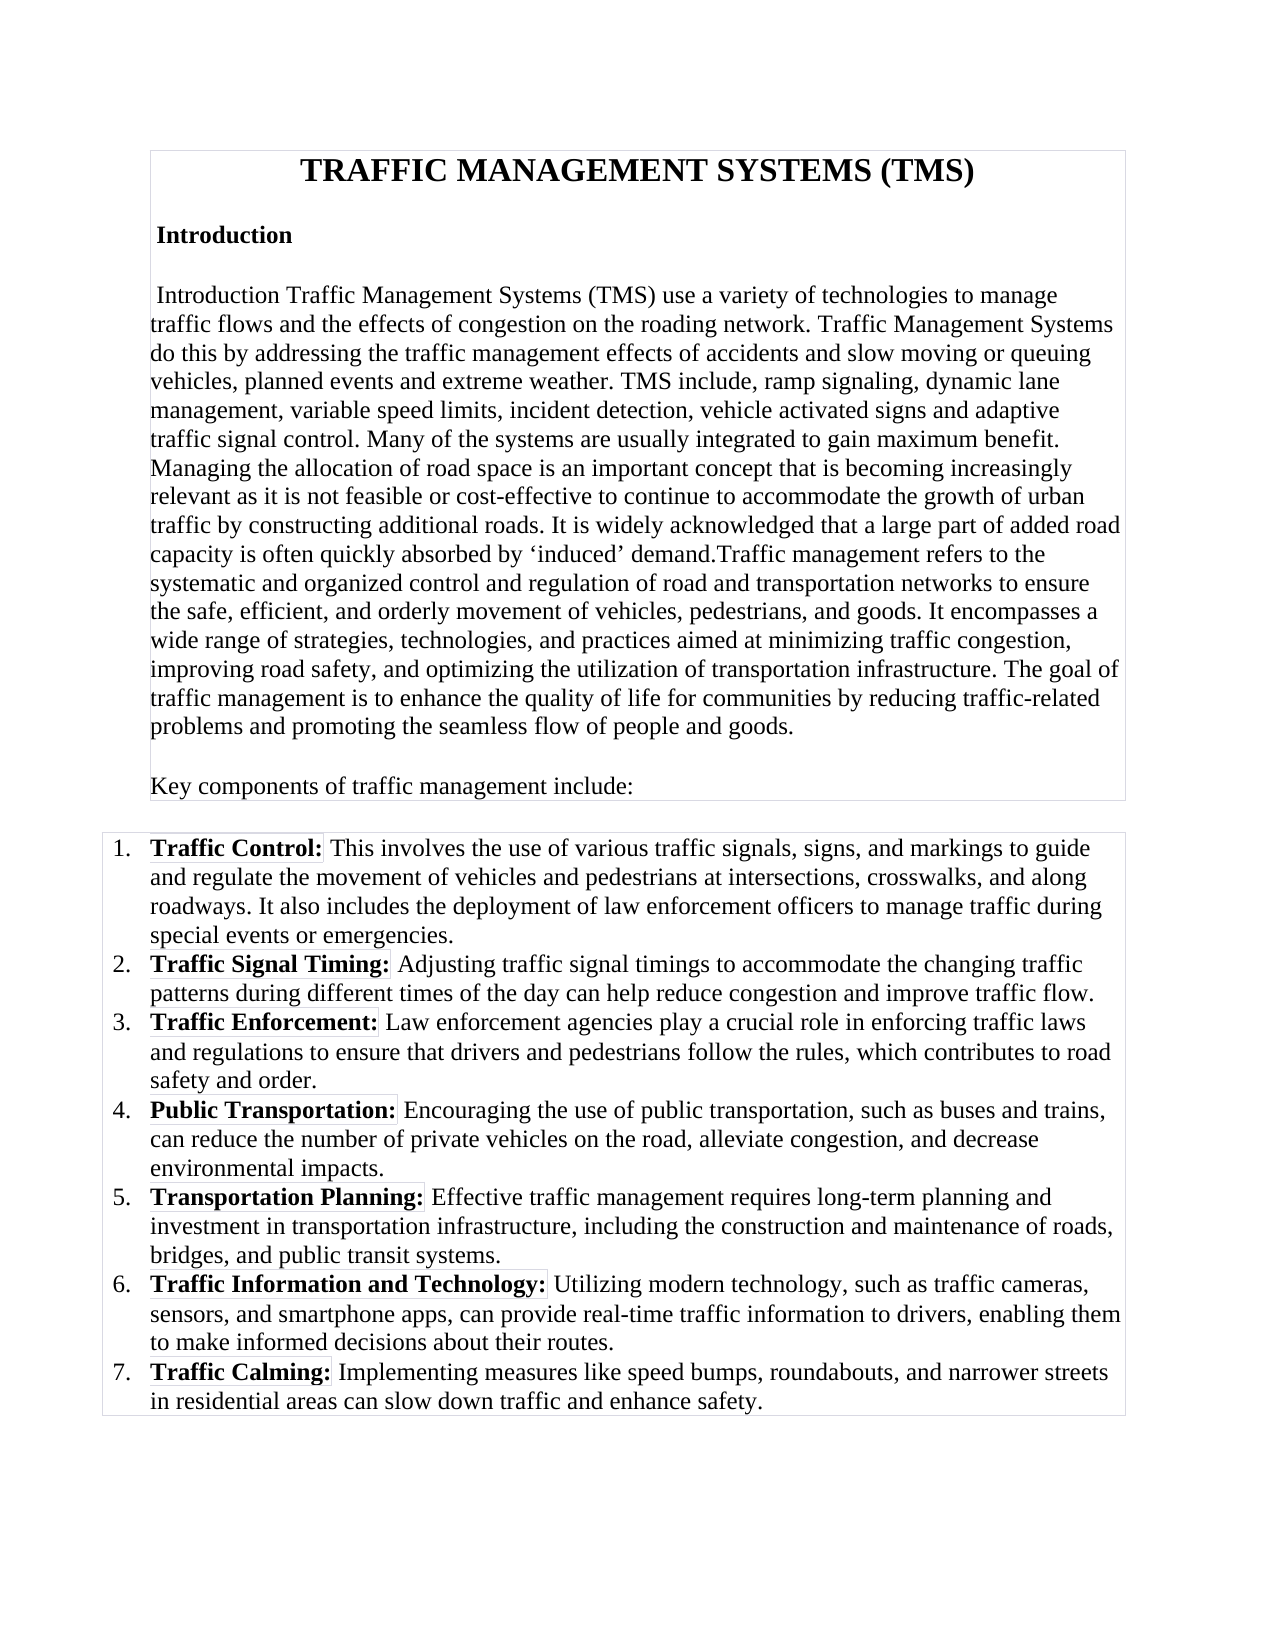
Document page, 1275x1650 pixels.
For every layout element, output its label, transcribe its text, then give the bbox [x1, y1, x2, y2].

text TRAFFIC MANAGEMENT SYSTEMS (TMS) [151, 151, 1125, 189]
text Introduction Traffic Management Systems (TMS) use a variety of technologies to manage traffic flows and the effects of congestion on the roading network. Traffic Management Systems do this by addressing the traffic management effects of accidents and slow moving or queuing vehicles, planned events and extreme weather. TMS include, ramp signaling, dynamic lane management, variable speed limits, incident detection, vehicle activated signs and adaptive traffic signal control. Many of the systems are usually integrated to gain maximum benefit. Managing the allocation of road space is an important concept that is becoming increasingly relevant as it is not feasible or cost-effective to continue to accommodate the growth of urban traffic by constructing additional roads. It is widely acknowledged that a large part of added road capacity is often quickly absorbed by ‘induced’ demand.Traffic management refers to the systematic and organized control and regulation of road and transportation networks to ensure the safe, efficient, and orderly movement of vehicles, pedestrians, and goods. It encompasses a wide range of strategies, technologies, and practices aimed at minimizing traffic congestion, improving road safety, and optimizing the utilization of transportation infrastructure. The goal of traffic management is to enhance the quality of life for communities by reducing traffic-related problems and promoting the seamless flow of people and goods. [151, 279, 1125, 740]
text Key components of traffic management include: [151, 771, 1125, 800]
list Traffic Calming: Implementing measures like speed bumps, roundabouts, and narrower streets in residential areas can slow down traffic and enhance safety. [103, 1356, 1125, 1415]
list Transportation Planning: Effective traffic management requires long-term planning and investment in transportation infrastructure, including the construction and maintenance of roads, bridges, and public transit systems. [103, 1181, 1125, 1268]
list Public Transportation: Encouraging the use of public transportation, such as buses and trains, can reduce the number of private vehicles on the road, alleviate congestion, and decrease environmental impacts. [103, 1094, 1125, 1181]
list Traffic Control: This involves the use of various traffic signals, signs, and markings to guide and regulate the movement of vehicles and pedestrians at intersections, crosswalks, and along roadways. It also includes the deployment of law enforcement officers to manage traffic during special events or emergencies. [103, 833, 1125, 948]
text Introduction [151, 219, 1125, 249]
list Traffic Enforcement: Law enforcement agencies play a crucial role in enforcing traffic laws and regulations to ensure that drivers and pedestrians follow the rules, which contributes to road safety and order. [103, 1006, 1125, 1094]
list Traffic Signal Timing: Adjusting traffic signal timings to accommodate the changing traffic patterns during different times of the day can help reduce congestion and improve traffic flow. [103, 948, 1125, 1006]
list Traffic Information and Technology: Utilizing modern technology, such as traffic cameras, sensors, and smartphone apps, can provide real-time traffic information to drivers, enabling them to make informed decisions about their routes. [103, 1268, 1125, 1356]
